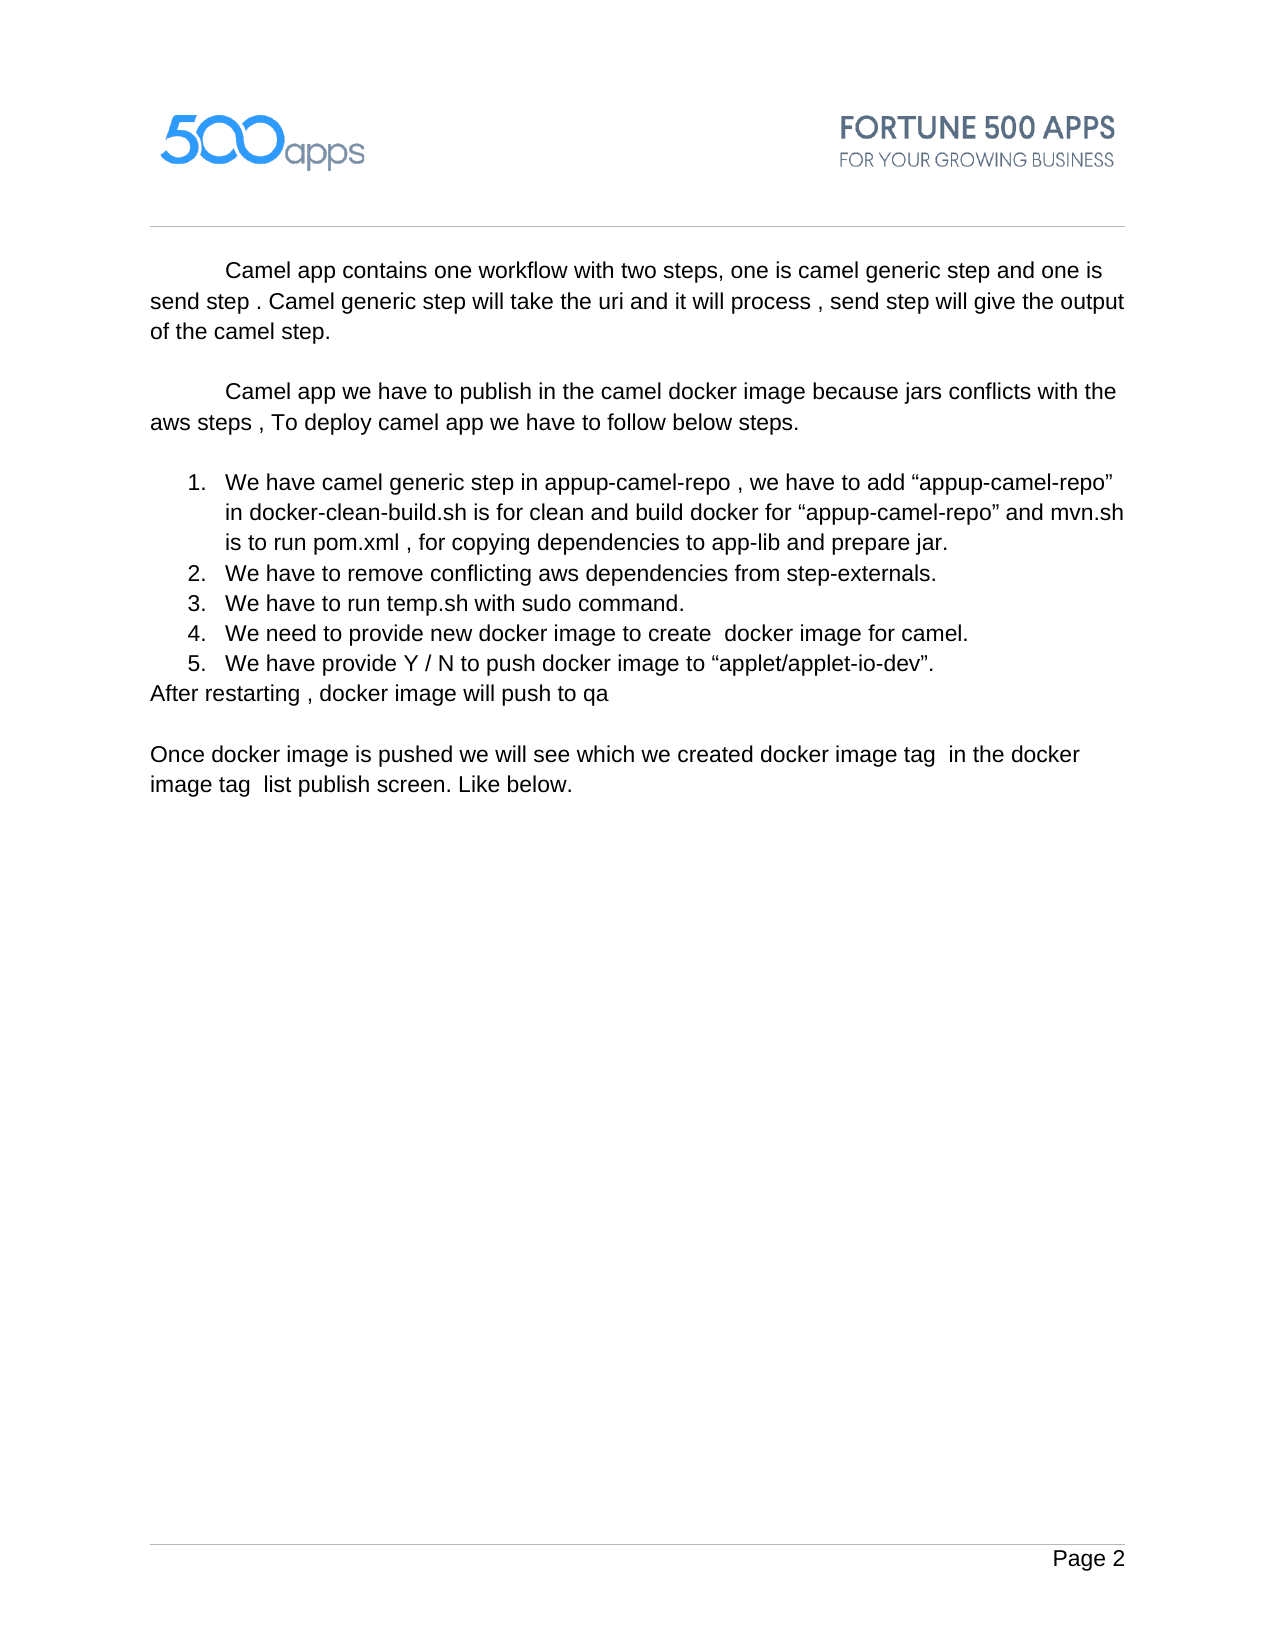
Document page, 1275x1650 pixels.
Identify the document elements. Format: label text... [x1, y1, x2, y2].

list We have to run temp.sh with sudo command. [187, 590, 1125, 616]
text After restarting , docker image will push to qa [150, 680, 1125, 707]
list We have camel generic step in appup-camel-repo , we have to add “appup-camel-repo” in docker-clean-build.sh is for clean and build docker for “appup-camel-repo” and mvn.sh is to run pom.xml , for copying dependencies to app-lib and prepare jar. [187, 469, 1125, 556]
text Once docker image is pushed we will see which we created docker image tag in the docker image tag list publish screen. Like below. [150, 741, 1125, 797]
text Camel app we have to publish in the camel docker image because jars conflicts with the aws steps , To deploy camel app we have to follow below steps. [150, 378, 1125, 435]
picture [160, 115, 365, 171]
text Camel app contains one workflow with two steps, one is camel generic step and one is send step . Camel generic step will take the uri and it will process , send step will give the output of the camel step. [150, 257, 1125, 344]
list We have to remove conflicting aws dependencies from step-externals. [187, 559, 1125, 586]
picture [840, 115, 1115, 167]
list We need to provide new docker image to create docker image for camel. [187, 620, 1125, 646]
list We have provide Y / N to push docker image to “applet/applet-io-dev”. [187, 650, 1125, 677]
